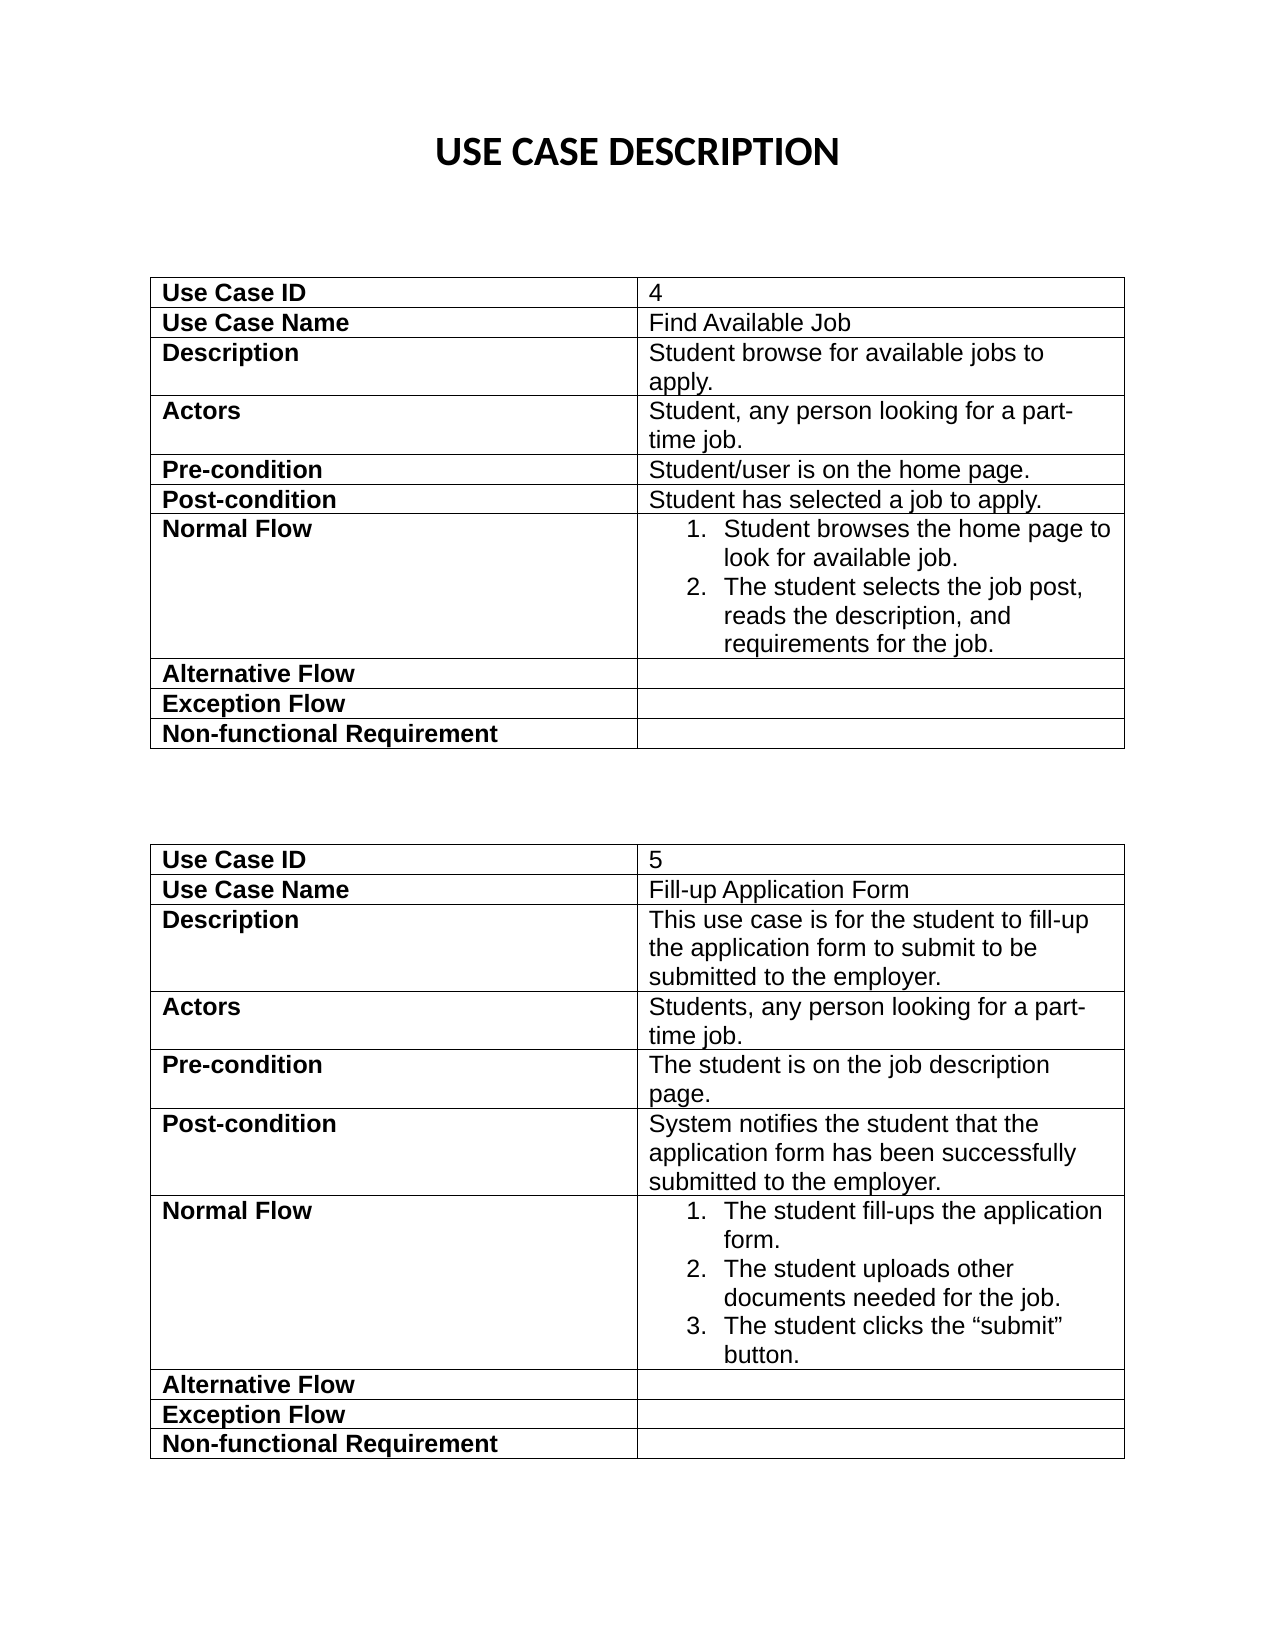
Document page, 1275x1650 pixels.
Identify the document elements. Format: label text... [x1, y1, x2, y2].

table_cell Students, any person looking for a part-time job. [638, 992, 1124, 1049]
table_cell [638, 1400, 1124, 1428]
table_header 4 [638, 278, 1124, 307]
table_cell Student browses the home page to look for available job. The student selects the job post, reads the description, and requirements for the job. [638, 514, 1124, 658]
table_cell Student has selected a job to apply. [638, 485, 1124, 513]
table_cell Student/user is on the home page. [638, 455, 1124, 483]
table_cell Use Case Name [151, 875, 637, 903]
table_cell Post-condition [151, 1109, 637, 1195]
table_cell Description [151, 338, 637, 395]
table_cell Find Available Job [638, 308, 1124, 337]
table_cell Student, any person looking for a part-time job. [638, 396, 1124, 454]
table_cell Actors [151, 992, 637, 1049]
table_cell Fill-up Application Form [638, 875, 1124, 903]
table_cell Pre-condition [151, 455, 637, 483]
table_cell This use case is for the student to fill-up the application form to submit to be submitted to the employer. [638, 905, 1124, 991]
table_cell Pre-condition [151, 1050, 637, 1108]
table_cell Exception Flow [151, 1400, 637, 1428]
table_cell Normal Flow [151, 1196, 637, 1369]
table_cell Description [151, 905, 637, 991]
table_header Use Case ID [151, 845, 637, 874]
table_cell Alternative Flow [151, 1370, 637, 1398]
table_header Use Case ID [151, 278, 637, 307]
table_cell System notifies the student that the application form has been successfully submitted to the employer. [638, 1109, 1124, 1195]
table_cell [638, 659, 1124, 688]
table_cell Actors [151, 396, 637, 454]
table_header 5 [638, 845, 1124, 874]
table_cell Alternative Flow [151, 659, 637, 688]
table_cell [638, 1429, 1124, 1458]
table_cell [638, 689, 1124, 718]
table_cell Non-functional Requirement [151, 719, 637, 747]
table_cell Use Case Name [151, 308, 637, 337]
table_cell Non-functional Requirement [151, 1429, 637, 1458]
table_cell Exception Flow [151, 689, 637, 718]
table_cell The student is on the job description page. [638, 1050, 1124, 1108]
table_cell Post-condition [151, 485, 637, 513]
table_cell Normal Flow [151, 514, 637, 658]
table_cell Student browse for available jobs to apply. [638, 338, 1124, 395]
table_cell [638, 719, 1124, 747]
table_cell The student fill-ups the application form. The student uploads other documents needed for the job. The student clicks the “submit” button. [638, 1196, 1124, 1369]
table_cell [638, 1370, 1124, 1398]
